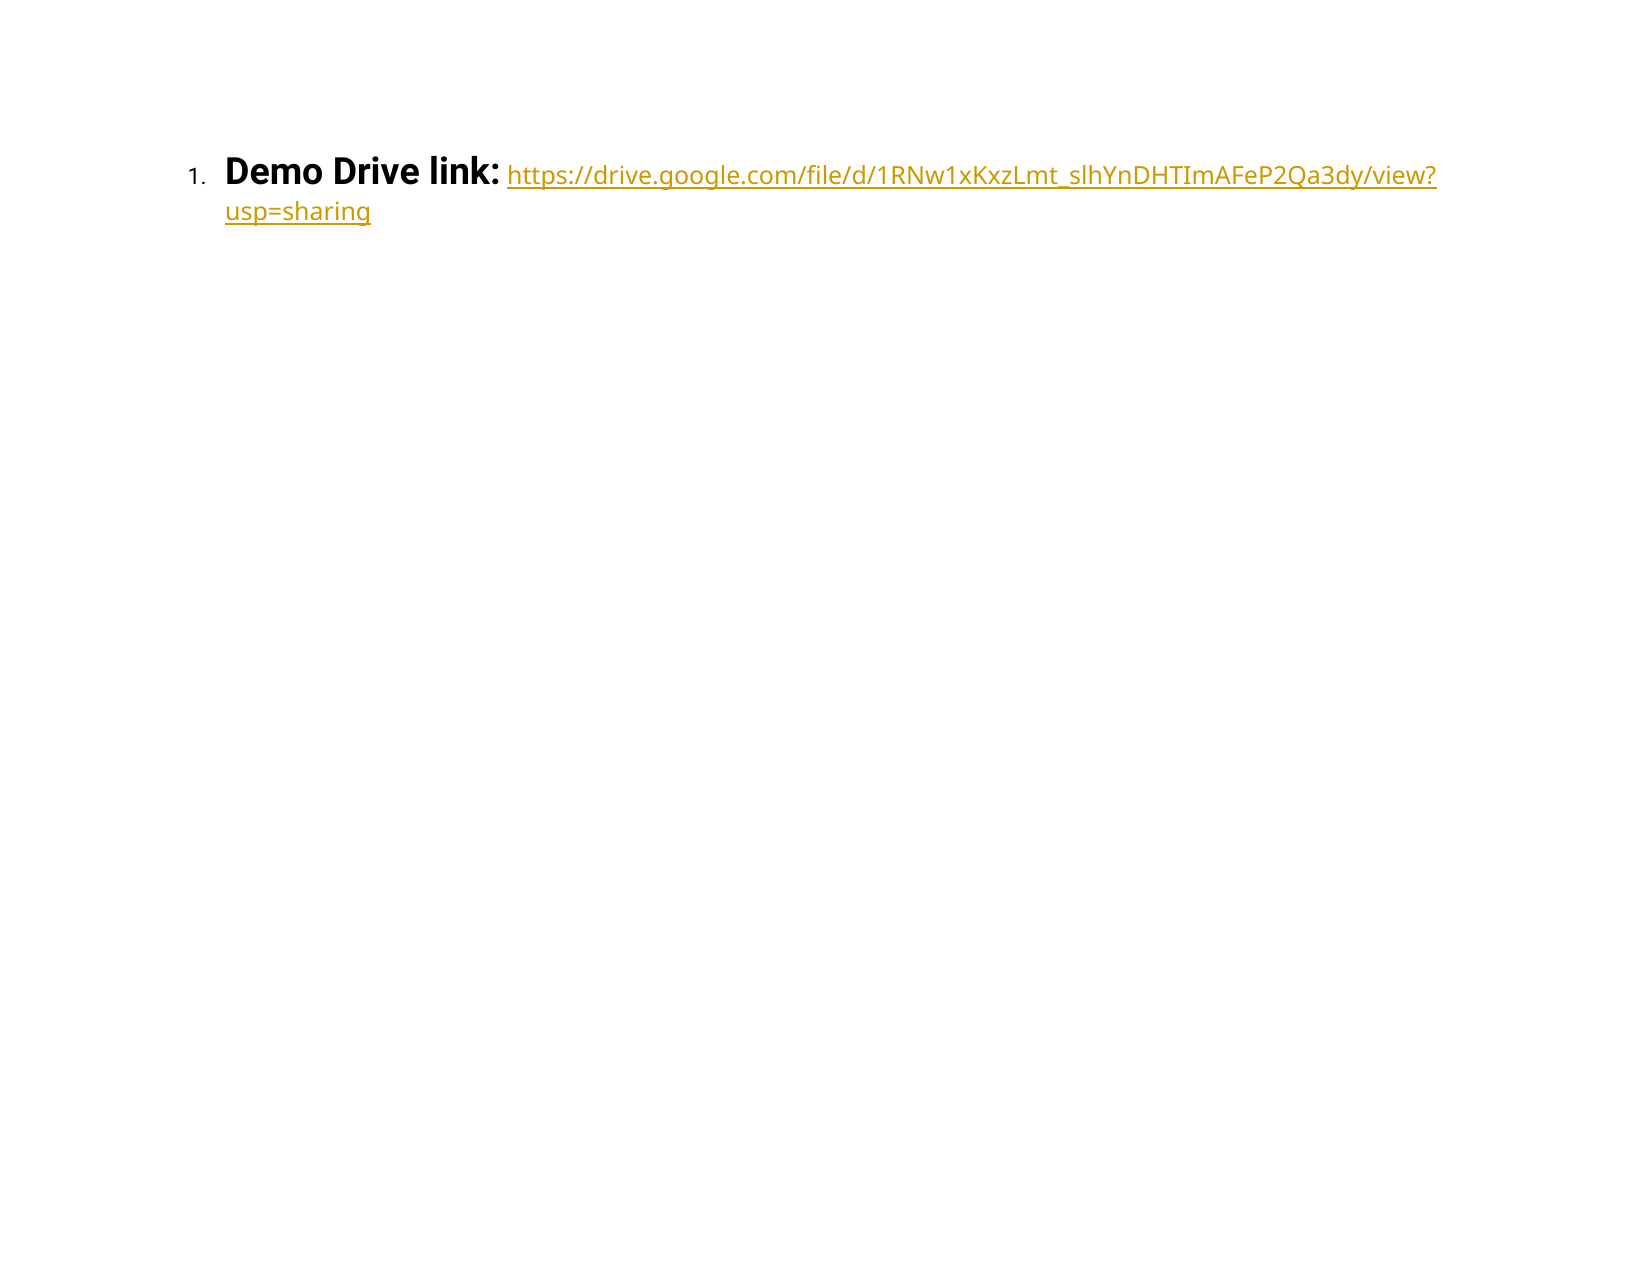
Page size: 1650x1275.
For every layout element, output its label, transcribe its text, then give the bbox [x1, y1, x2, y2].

list Demo Drive link: https://drive.google.com/file/d/1RNw1xKxzLmt_slhYnDHTImAFeP2Qa3dy/view?usp=sharing [187, 150, 1500, 228]
